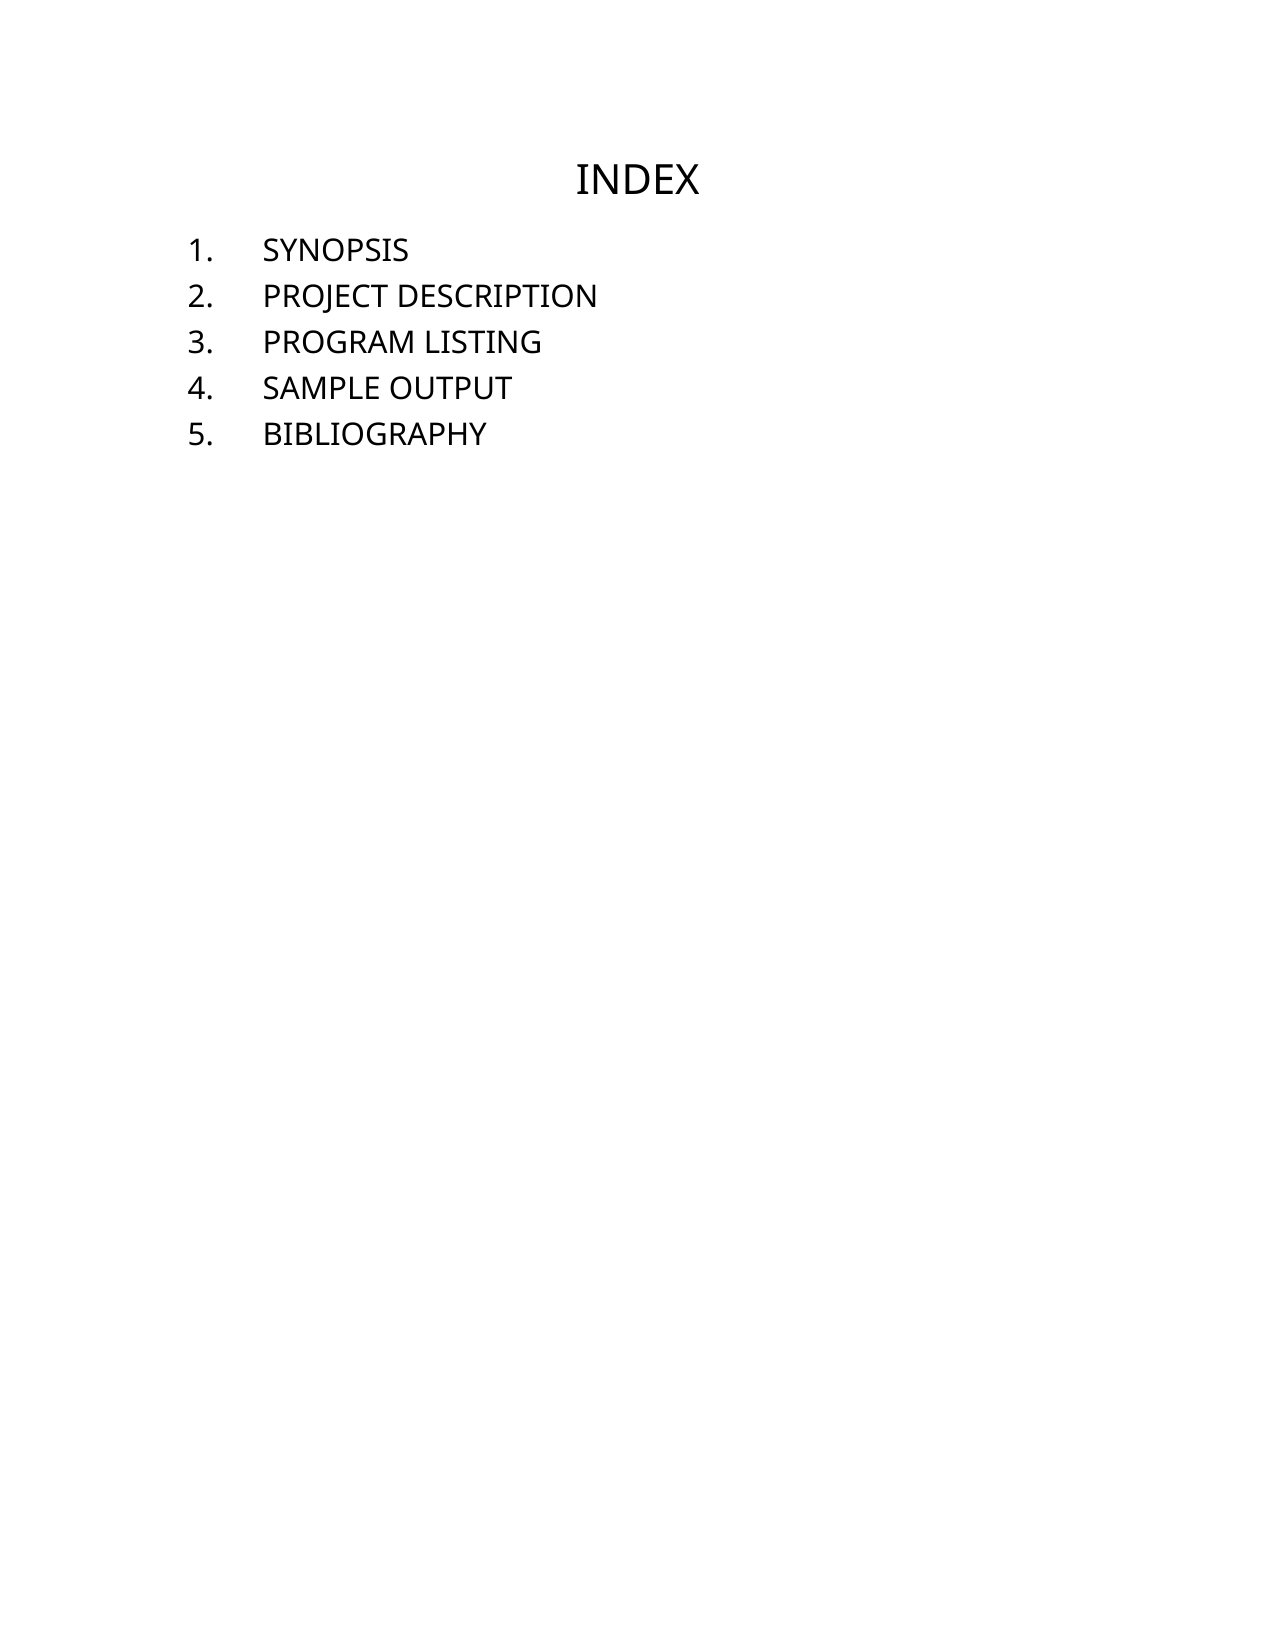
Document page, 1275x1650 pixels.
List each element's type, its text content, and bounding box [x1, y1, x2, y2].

text INDEX [150, 150, 1125, 207]
list PROGRAM LISTING [187, 320, 1125, 362]
list SAMPLE OUTPUT [187, 366, 1125, 408]
list SYNOPSIS [187, 228, 1125, 271]
list PROJECT DESCRIPTION [187, 274, 1125, 316]
list BIBLIOGRAPHY [187, 412, 1125, 454]
